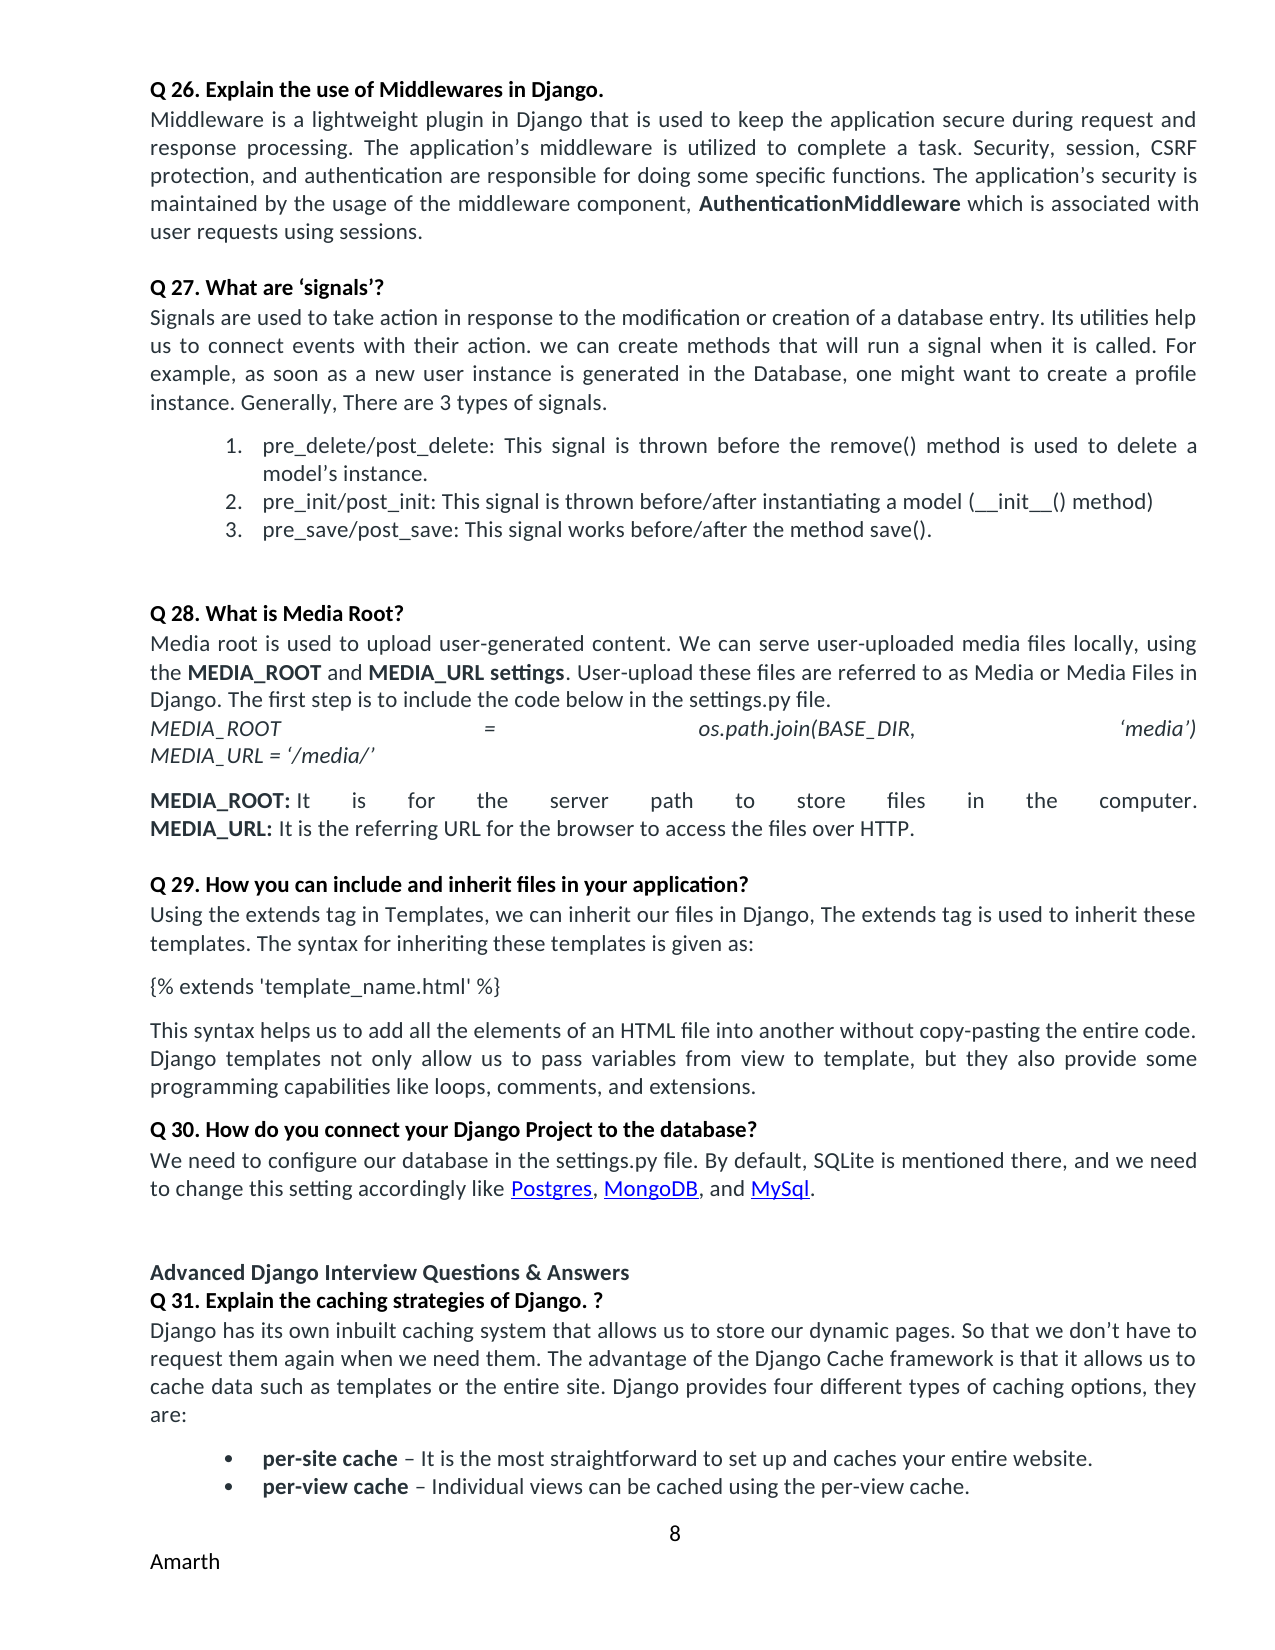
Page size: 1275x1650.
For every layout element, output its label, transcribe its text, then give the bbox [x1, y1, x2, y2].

subtitle Q 28. What is Media Root? [150, 599, 1200, 627]
list per-view cache – Individual views can be cached using the per-view cache. [225, 1472, 1200, 1500]
text {% extends 'template_name.html' %} [150, 972, 1200, 1000]
subtitle Q 27. What are ‘signals’? [150, 273, 1200, 301]
subtitle Q 26. Explain the use of Middlewares in Django. [150, 75, 1200, 103]
text This syntax helps us to add all the elements of an HTML file into another without copy-pasting the entire code. Django templates not only allow us to pass variables from view to template, but they also provide some programming capabilities like loops, comments, and extensions. [150, 1016, 1200, 1100]
text Using the extends tag in Templates, we can inherit our files in Django, The extends tag is used to inherit these templates. The syntax for inheriting these templates is given as: [150, 901, 1200, 957]
list pre_delete/post_delete: This signal is thrown before the remove() method is used to delete a model’s instance. [225, 431, 1200, 487]
text We need to configure our database in the settings.py file. By default, SQLite is mentioned there, and we need to change this setting accordingly like Postgres, MongoDB, and MySql. [150, 1146, 1200, 1202]
subtitle Q 31. Explain the caching strategies of Django. ? [150, 1286, 1200, 1314]
text Middleware is a lightweight plugin in Django that is used to keep the application secure during request and response processing. The application’s middleware is utilized to complete a task. Security, session, CSRF protection, and authentication are responsible for doing some specific functions. The application’s security is maintained by the usage of the middleware component, AuthenticationMiddleware which is associated with user requests using sessions. [150, 105, 1200, 245]
text Advanced Django Interview Questions & Answers [150, 1258, 1200, 1286]
text Signals are used to take action in response to the modification or creation of a database entry. Its utilities help us to connect events with their action. we can create methods that will run a signal when it is called. For example, as soon as a new user instance is generated in the Database, one might want to create a profile instance. Generally, There are 3 types of signals. [150, 303, 1200, 416]
text MEDIA_ROOT: It is for the server path to store files in the computer. MEDIA_URL: It is the referring URL for the browser to access the files over HTTP. [150, 786, 1200, 842]
list per-site cache – It is the most straightforward to set up and caches your entire website. [225, 1444, 1200, 1472]
text Django has its own inbuilt caching system that allows us to store our dynamic pages. So that we don’t have to request them again when we need them. The advantage of the Django Cache framework is that it allows us to cache data such as templates or the entire site. Django provides four different types of caching options, they are: [150, 1316, 1200, 1428]
subtitle Q 29. How you can include and inherit files in your application? [150, 870, 1200, 898]
subtitle Q 30. How do you connect your Django Project to the database? [150, 1116, 1200, 1144]
list pre_save/post_save: This signal works before/after the method save(). [225, 515, 1200, 543]
list pre_init/post_init: This signal is thrown before/after instantiating a model (__init__() method) [225, 487, 1200, 515]
text MEDIA_ROOT = os.path.join(BASE_DIR, ‘media’) MEDIA_URL = ‘/media/’ [150, 714, 1200, 770]
text Media root is used to upload user-generated content. We can serve user-uploaded media files locally, using the MEDIA_ROOT and MEDIA_URL settings. User-upload these files are referred to as Media or Media Files in Django. The first step is to include the code below in the settings.py file. [150, 629, 1200, 714]
